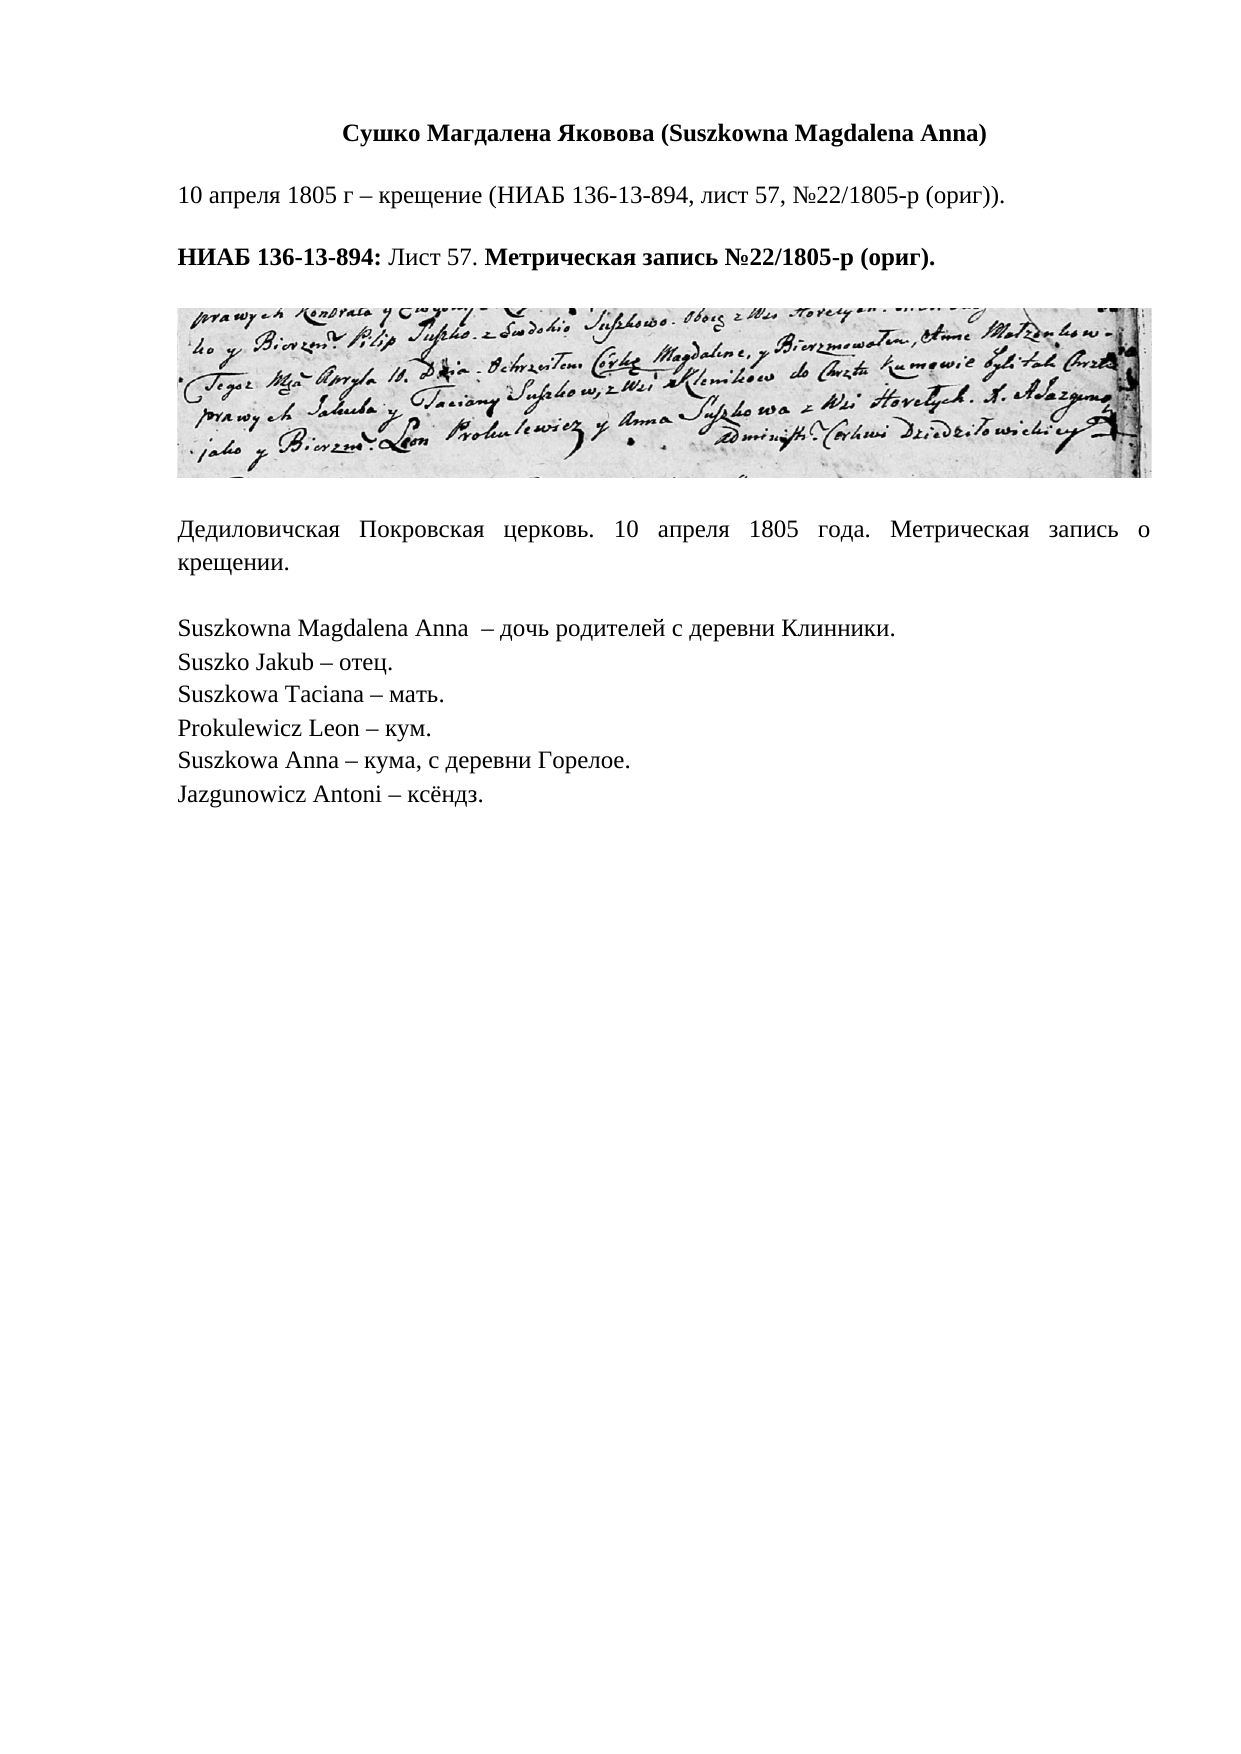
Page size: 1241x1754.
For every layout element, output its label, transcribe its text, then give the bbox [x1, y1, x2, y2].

text Prokulewicz Leon – кум. [177, 713, 1152, 741]
text Suszkowa Anna – кума, с деревни Горелое. [177, 746, 1152, 774]
text Jazgunowicz Antoni – ксёндз. [177, 779, 1152, 807]
text 10 апреля 1805 г – крещение (НИАБ 136-13-894, лист 57, №22/1805-р (ориг)). [177, 180, 1152, 209]
picture [177, 308, 1152, 478]
text НИАБ 136-13-894: Лист 57. Метрическая запись №22/1805-р (ориг). [177, 242, 1152, 271]
text Сушко Магдалена Яковова (Suszkowna Magdalena Anna) [177, 118, 1152, 147]
text Suszkowa Taciana – мать. [177, 679, 1152, 708]
text Suszko Jakub – отец. [177, 647, 1152, 675]
text Дедиловичская Покровская церковь. 10 апреля 1805 года. Метрическая запись о крещении. [177, 514, 1152, 576]
text Suszkowna Magdalena Anna – дочь родителей с деревни Клинники. [177, 613, 1152, 642]
